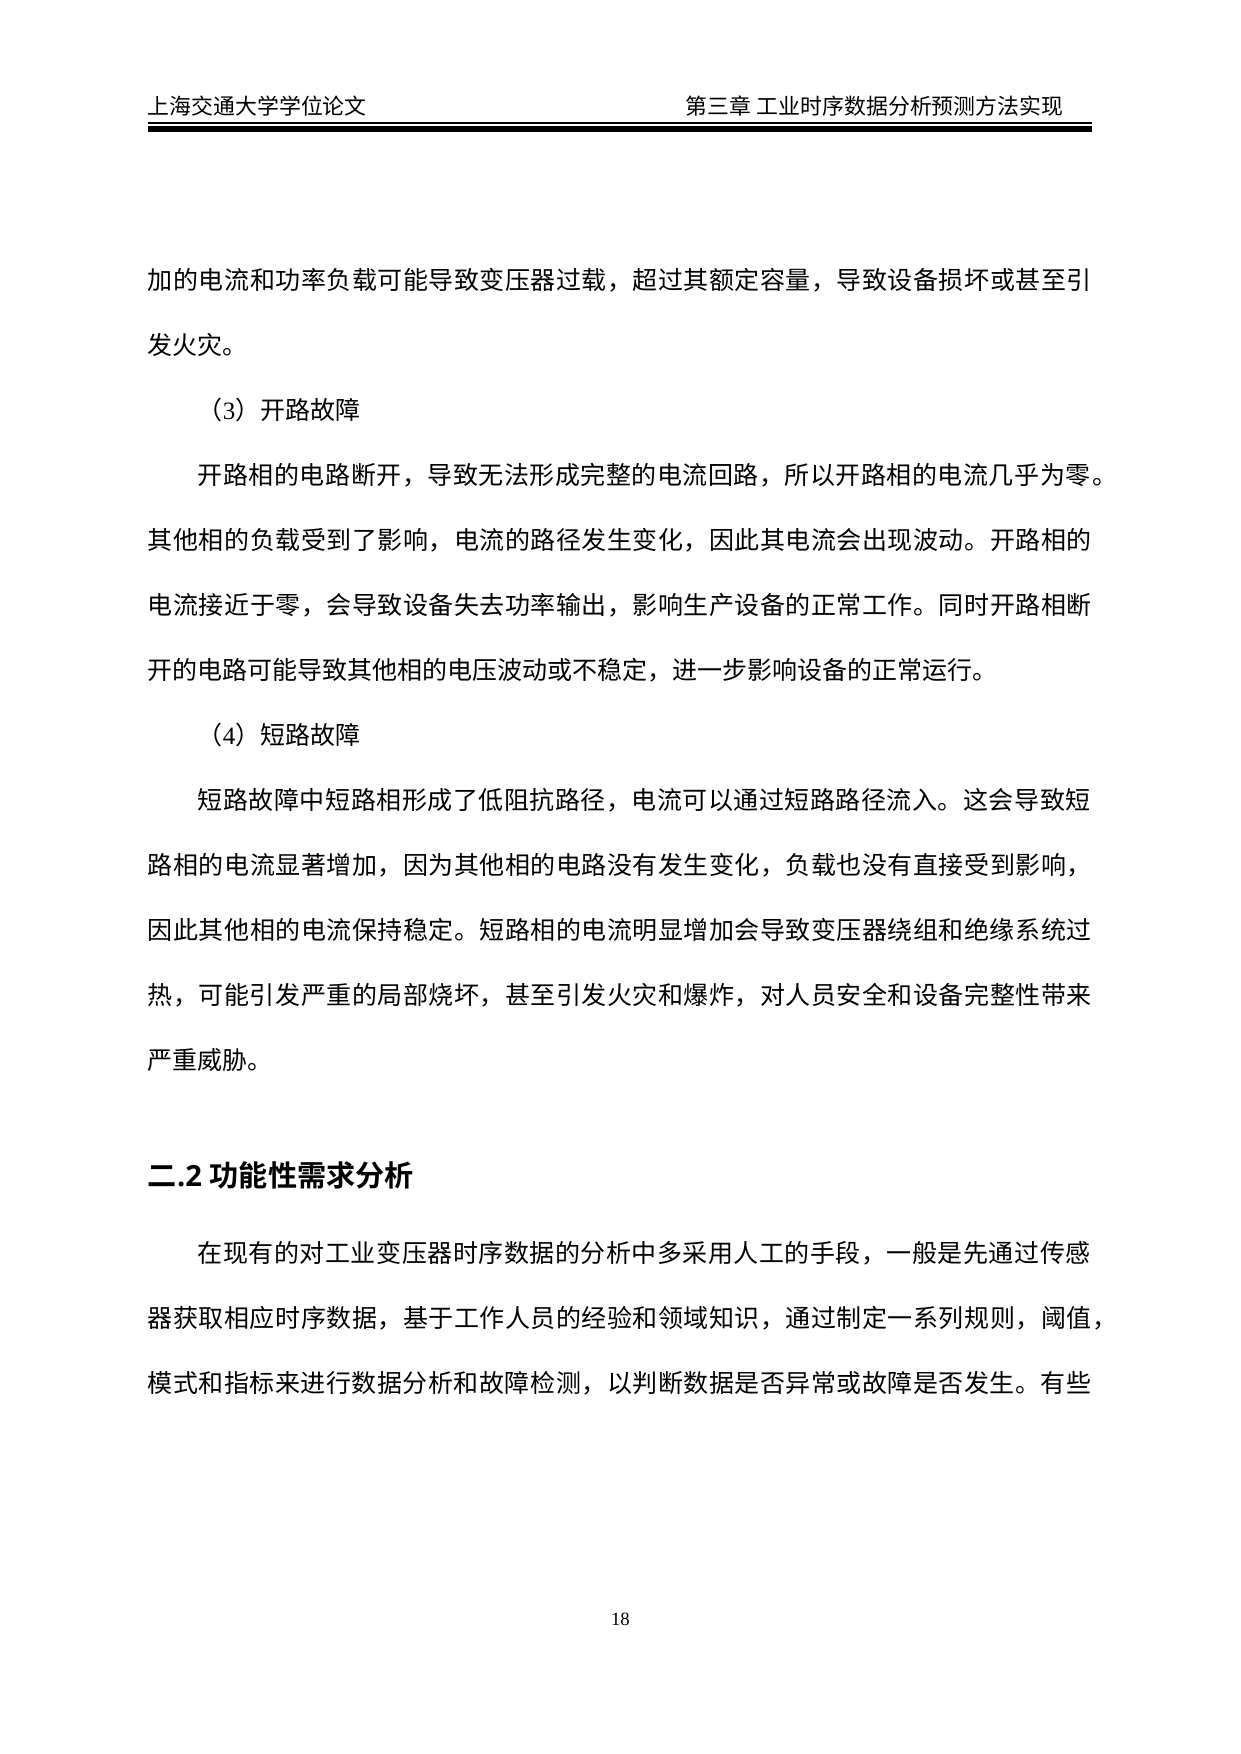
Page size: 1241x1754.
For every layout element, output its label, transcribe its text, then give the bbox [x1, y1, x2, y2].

text 短路故障中短路相形成了低阻抗路径，电流可以通过短路路径流入。这会导致短路相的电流显著增加，因为其他相的电路没有发生变化，负载也没有直接受到影响，因此其他相的电流保持稳定。短路相的电流明显增加会导致变压器绕组和绝缘系统过热，可能引发严重的局部烧坏，甚至引发火灾和爆炸，对人员安全和设备完整性带来严重威胁。 [148, 766, 1092, 1091]
text （3）开路故障 [148, 376, 1092, 441]
text （4）短路故障 [148, 701, 1092, 766]
text 开路相的电路断开，导致无法形成完整的电流回路，所以开路相的电流几乎为零。其他相的负载受到了影响，电流的路径发生变化，因此其电流会出现波动。开路相的电流接近于零，会导致设备失去功率输出，影响生产设备的正常工作。同时开路相断开的电路可能导致其他相的电压波动或不稳定，进一步影响设备的正常运行。 [148, 441, 1092, 701]
subtitle 功能性需求分析 [148, 1141, 1092, 1206]
text 因为非对称负载会导致变压器的不对称性，使得负载在一相上更大，从而导致该相的电流和电压增加。其他两相的负载减少，因此它们的电流和电压会相应降低。增加的电流和功率负载可能导致变压器过载，超过其额定容量，导致设备损坏或甚至引发火灾。 [148, 246, 1092, 376]
